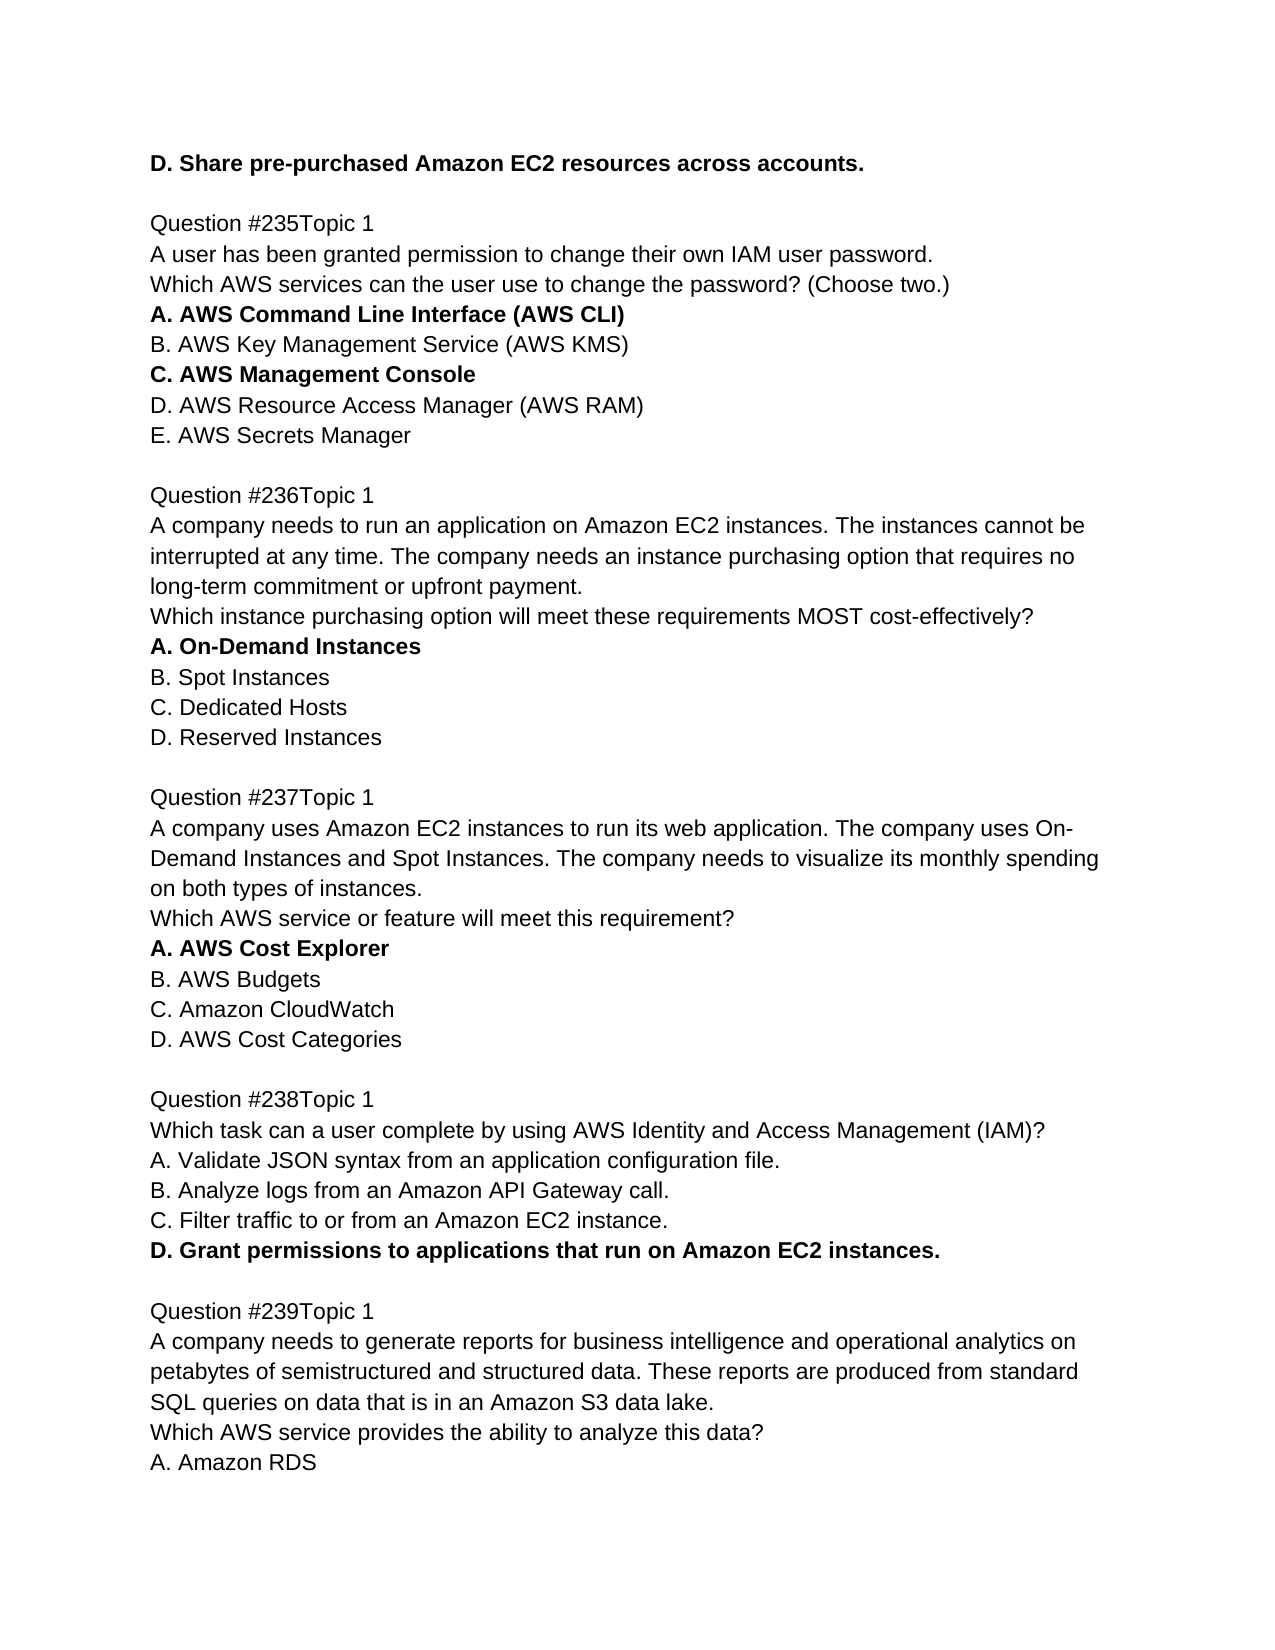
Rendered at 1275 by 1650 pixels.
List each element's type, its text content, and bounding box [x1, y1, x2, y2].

text D. Share pre-purchased Amazon EC2 resources across accounts. [150, 150, 1125, 176]
text A user has been granted permission to change their own IAM user password. [150, 241, 1125, 267]
text Which AWS service provides the ability to analyze this data? [150, 1419, 1125, 1445]
text Question #236Topic 1 [150, 482, 1125, 509]
text Question #235Topic 1 [150, 210, 1125, 237]
text A company needs to run an application on Amazon EC2 instances. The instances cannot be interrupted at any time. The company needs an instance purchasing option that requires no long-term commitment or upfront payment. [150, 512, 1125, 599]
text Which instance purchasing option will meet these requirements MOST cost-effectively? [150, 603, 1125, 629]
text Question #238Topic 1 [150, 1086, 1125, 1113]
text B. AWS Budgets [150, 966, 1125, 992]
text A. On-Demand Instances [150, 633, 1125, 660]
text Question #239Topic 1 [150, 1298, 1125, 1324]
text E. AWS Secrets Manager [150, 422, 1125, 448]
text Which AWS services can the user use to change the password? (Choose two.) [150, 271, 1125, 297]
text C. Filter traffic to or from an Amazon EC2 instance. [150, 1207, 1125, 1234]
text A. AWS Command Line Interface (AWS CLI) [150, 301, 1125, 327]
text A. Validate JSON syntax from an application configuration file. [150, 1147, 1125, 1173]
text B. Analyze logs from an Amazon API Gateway call. [150, 1177, 1125, 1203]
text A. AWS Cost Explorer [150, 935, 1125, 962]
text C. Dedicated Hosts [150, 694, 1125, 720]
text Which AWS service or feature will meet this requirement? [150, 905, 1125, 932]
text Question #237Topic 1 [150, 784, 1125, 811]
text D. Grant permissions to applications that run on Amazon EC2 instances. [150, 1237, 1125, 1264]
text C. Amazon CloudWatch [150, 996, 1125, 1022]
text A. Amazon RDS [150, 1449, 1125, 1475]
text D. Reserved Instances [150, 724, 1125, 750]
text A company uses Amazon EC2 instances to run its web application. The company uses On-Demand Instances and Spot Instances. The company needs to visualize its monthly spending on both types of instances. [150, 814, 1125, 901]
text A company needs to generate reports for business intelligence and operational analytics on petabytes of semistructured and structured data. These reports are produced from standard SQL queries on data that is in an Amazon S3 data lake. [150, 1328, 1125, 1415]
text B. Spot Instances [150, 663, 1125, 690]
text D. AWS Cost Categories [150, 1026, 1125, 1052]
text Which task can a user complete by using AWS Identity and Access Management (IAM)? [150, 1117, 1125, 1143]
text D. AWS Resource Access Manager (AWS RAM) [150, 392, 1125, 418]
text C. AWS Management Console [150, 361, 1125, 388]
text B. AWS Key Management Service (AWS KMS) [150, 331, 1125, 358]
